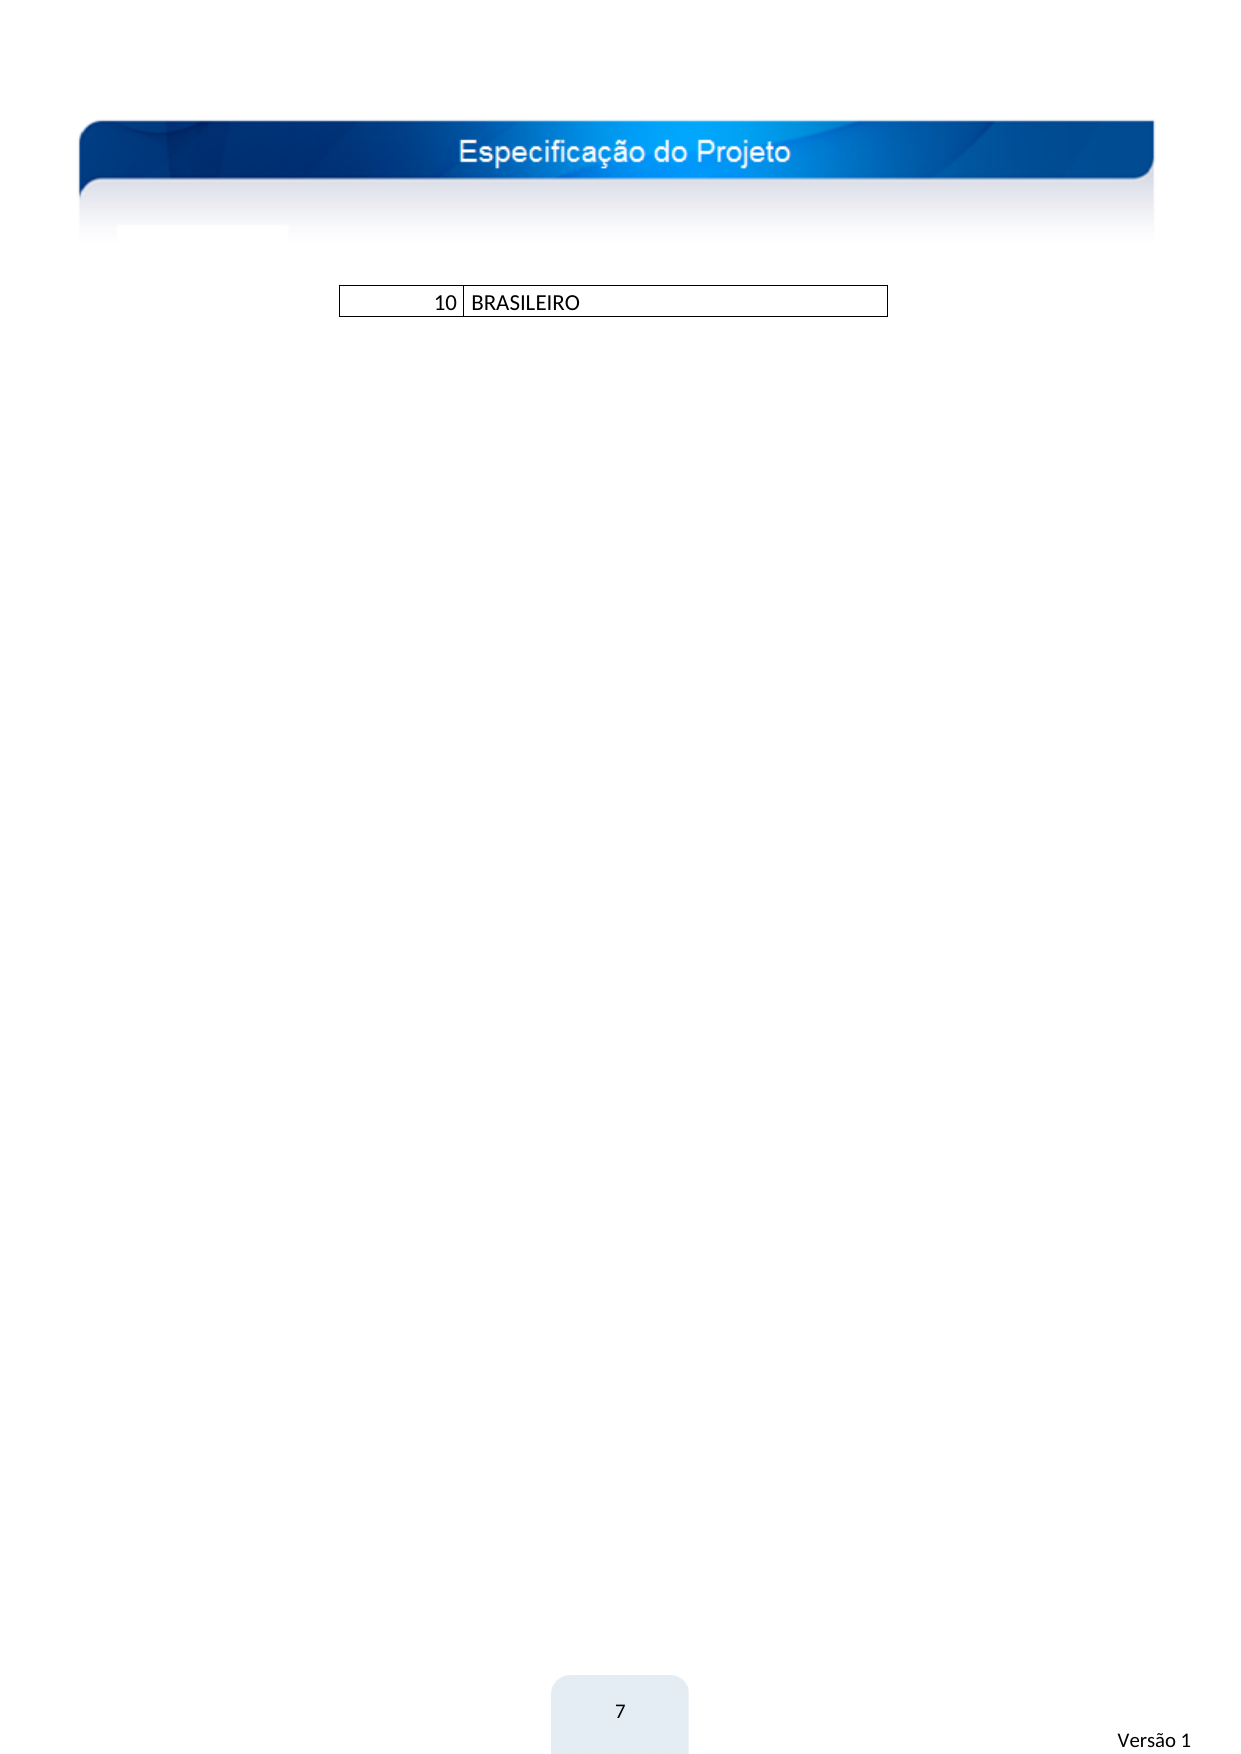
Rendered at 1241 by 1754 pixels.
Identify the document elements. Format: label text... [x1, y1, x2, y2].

picture [551, 1675, 689, 1754]
table_header 10 [340, 286, 463, 316]
picture [75, 115, 1157, 285]
table_header BRASILEIRO [464, 286, 887, 316]
